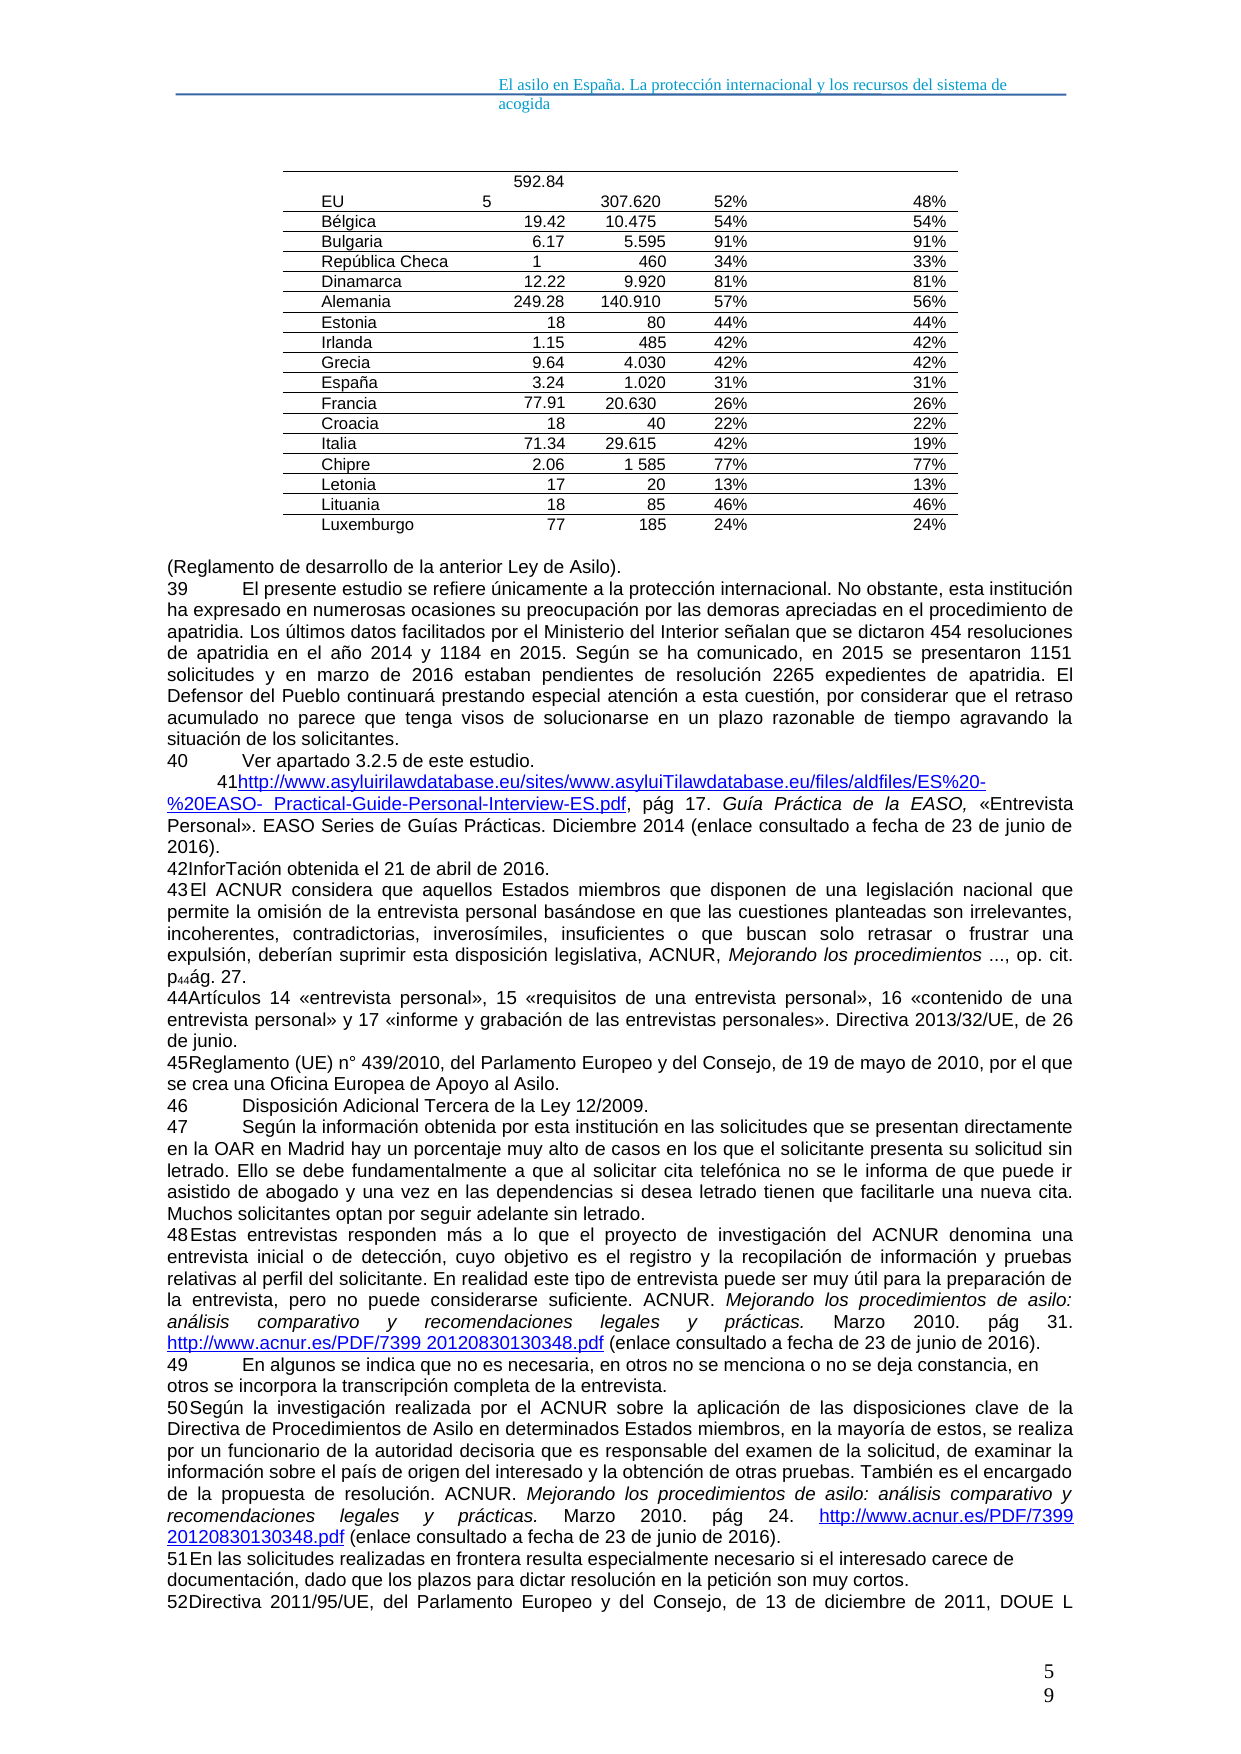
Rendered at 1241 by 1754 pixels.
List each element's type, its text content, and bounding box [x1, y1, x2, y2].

table_cell 31% [680, 373, 825, 392]
table_cell 4.030 [581, 353, 680, 372]
table_cell 9.920 [581, 272, 680, 291]
table_cell 81% [680, 272, 825, 291]
table_cell 140.910 [581, 292, 680, 312]
table_cell Francia [283, 393, 471, 413]
table_cell Estonia [283, 313, 471, 332]
table_cell 40 [581, 414, 680, 433]
table_cell 460 [581, 252, 680, 271]
table_cell 20 [581, 474, 680, 493]
table_cell Alemania [283, 292, 471, 312]
table_cell 9.640 [471, 353, 581, 372]
table_cell 81% [825, 272, 957, 291]
table_cell 42% [825, 353, 957, 372]
table_cell 22% [825, 414, 957, 433]
table_cell 54% [825, 212, 957, 231]
table_cell 1.150 [471, 333, 581, 352]
table_cell Grecia [283, 353, 471, 372]
table_cell 2.065 [471, 454, 581, 473]
table_cell Dinamarca [283, 272, 471, 291]
table_cell 13% [680, 474, 825, 493]
table_cell 91% [825, 232, 957, 251]
table_cell 1 585 [581, 454, 680, 473]
table_cell 91% [680, 232, 825, 251]
table_cell 71.345 [471, 434, 581, 453]
table_cell 185 [581, 515, 680, 534]
table_cell 56% [825, 292, 957, 312]
picture [873, 82, 878, 90]
table_cell 80 [581, 313, 680, 332]
table_cell 249.280 [471, 292, 581, 312]
table_header EU [283, 172, 471, 211]
table_cell 26% [825, 393, 957, 413]
table_cell 775 [471, 515, 581, 534]
table_header 592.845 [471, 172, 581, 211]
table_cell 42% [825, 333, 957, 352]
table_cell 13% [825, 474, 957, 493]
table_cell 1.020 [581, 373, 680, 392]
table_cell España [283, 373, 471, 392]
table_cell 1 335 [471, 252, 581, 271]
table_cell Lituania [283, 494, 471, 514]
table_cell 46% [680, 494, 825, 514]
table_cell Croacia [283, 414, 471, 433]
table_cell 42% [680, 434, 825, 453]
table_cell 3.240 [471, 373, 581, 392]
table_cell 77.910 [471, 393, 581, 413]
table_cell Irlanda [283, 333, 471, 352]
picture [756, 82, 761, 90]
table_cell 54% [680, 212, 825, 231]
table_header 48% [825, 172, 957, 211]
table_cell 6.175 [471, 232, 581, 251]
table_cell 26% [680, 393, 825, 413]
table_cell Bélgica [283, 212, 471, 231]
picture [853, 82, 858, 90]
table_cell Bulgaria [283, 232, 471, 251]
table_cell 34% [680, 252, 825, 271]
table_cell 170 [471, 474, 581, 493]
table_cell 44% [680, 313, 825, 332]
table_cell 42% [680, 353, 825, 372]
table_header 52% [680, 172, 825, 211]
table_cell Italia [283, 434, 471, 453]
table_cell 24% [680, 515, 825, 534]
table_cell Luxemburgo [283, 515, 471, 534]
table_cell 12.225 [471, 272, 581, 291]
table_cell 46% [825, 494, 957, 514]
table_cell 77% [825, 454, 957, 473]
table_cell 44% [825, 313, 957, 332]
table_cell República Checa [283, 252, 471, 271]
table_cell 20.630 [581, 393, 680, 413]
table_cell 485 [581, 333, 680, 352]
table_cell 22% [680, 414, 825, 433]
table_cell 77% [680, 454, 825, 473]
table_cell 31% [825, 373, 957, 392]
table_cell 85 [581, 494, 680, 514]
picture [538, 97, 542, 109]
table_cell Letonia [283, 474, 471, 493]
table_cell 42% [680, 333, 825, 352]
table_cell 19% [825, 434, 957, 453]
table_cell 19.420 [471, 212, 581, 231]
table_cell 185 [471, 414, 581, 433]
table_cell 57% [680, 292, 825, 312]
picture [651, 82, 656, 94]
table_cell Chipre [283, 454, 471, 473]
picture [765, 82, 771, 90]
table_cell 24% [825, 515, 957, 534]
table_header 307.620 [581, 172, 680, 211]
picture [614, 82, 620, 90]
picture [522, 104, 529, 113]
table_cell 180 [471, 494, 581, 514]
table_cell 5.595 [581, 232, 680, 251]
table_cell 29.615 [581, 434, 680, 453]
table_cell 33% [825, 252, 957, 271]
table_cell 10.475 [581, 212, 680, 231]
table_cell 180 [471, 313, 581, 332]
picture [499, 101, 505, 109]
